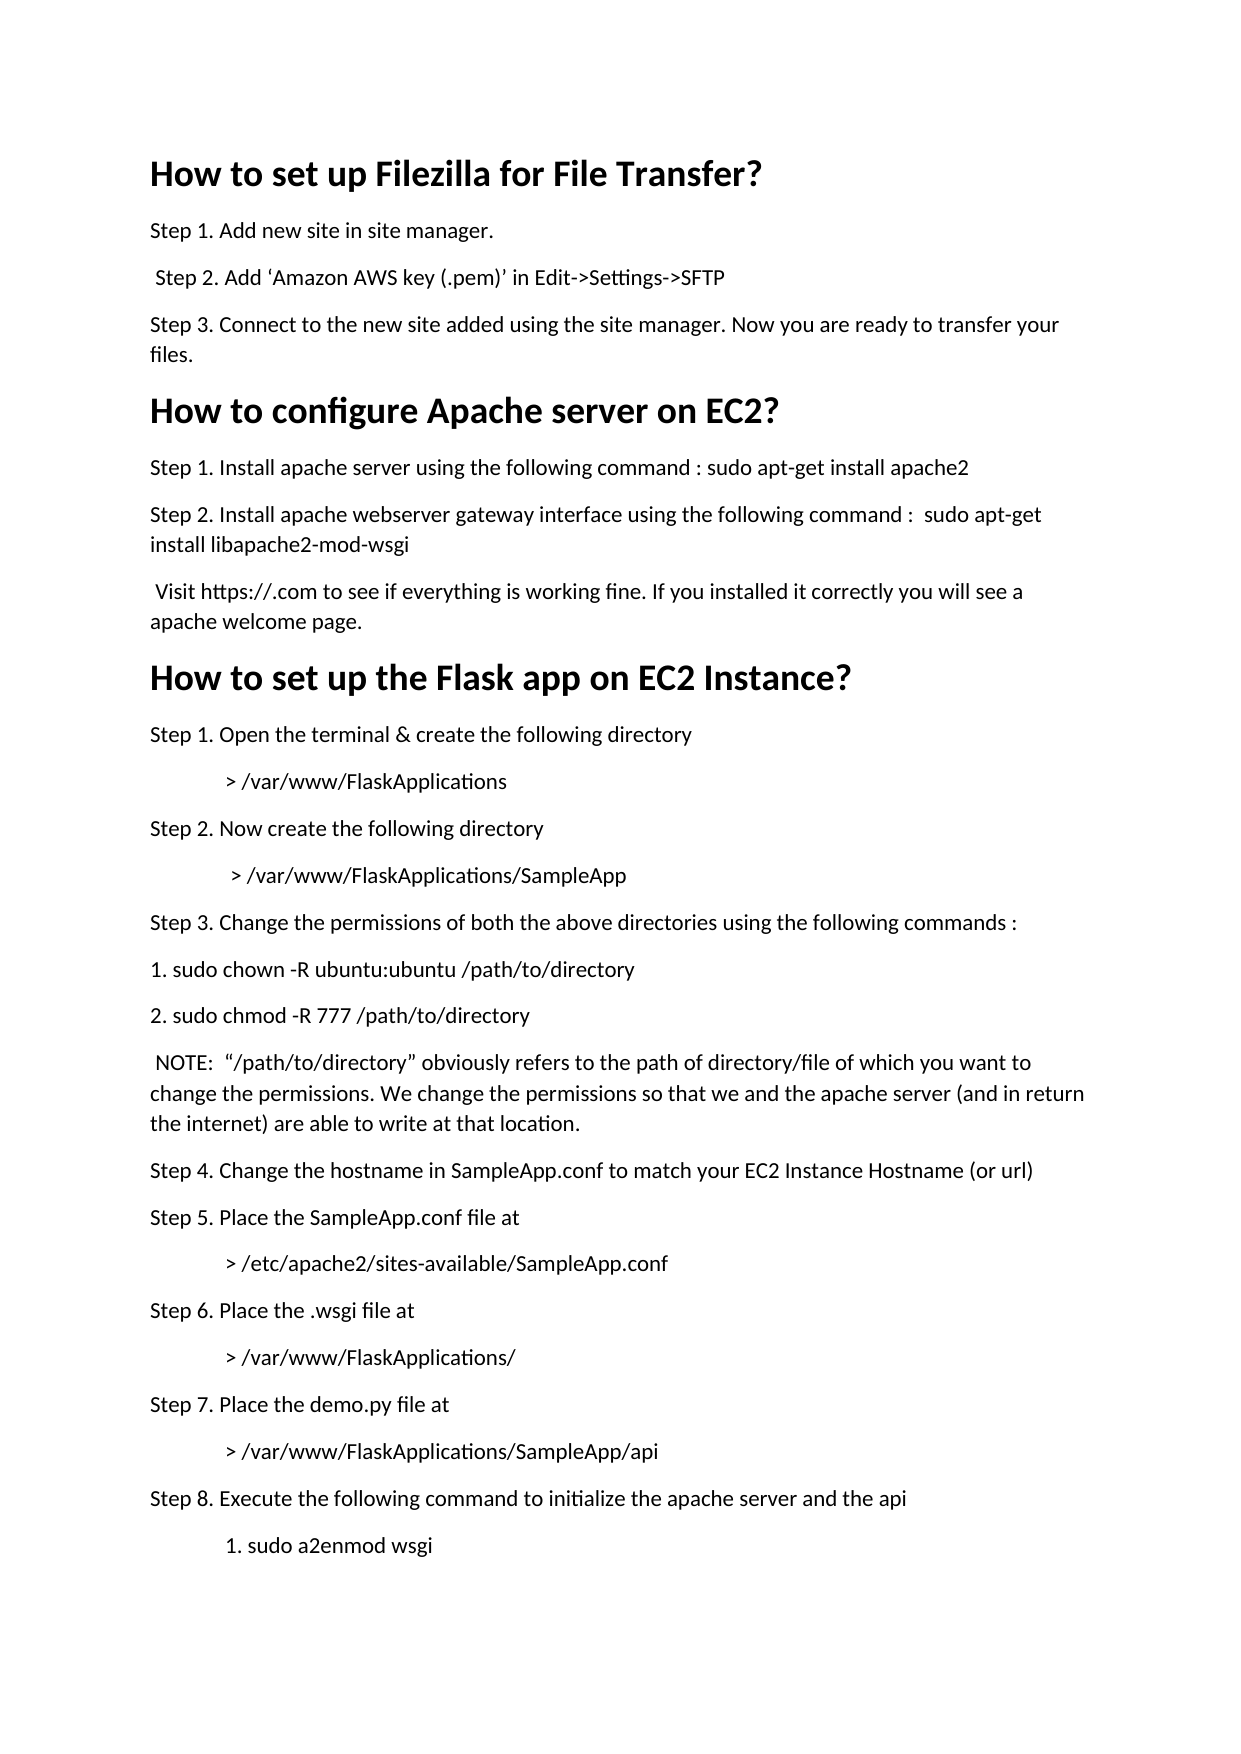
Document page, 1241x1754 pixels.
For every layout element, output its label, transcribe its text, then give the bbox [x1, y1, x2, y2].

text > /var/www/FlaskApplications/SampleApp/api [150, 1437, 1090, 1465]
text NOTE: “/path/to/directory” obviously refers to the path of directory/file of which you want to change the permissions. We change the permissions so that we and the apache server (and in return the internet) are able to write at that location. [150, 1048, 1090, 1137]
text Step 1. Add new site in site manager. [150, 216, 1090, 244]
text How to set up the Flask app on EC2 Instance? [150, 654, 1090, 700]
text > /var/www/FlaskApplications [150, 767, 1090, 795]
text Visit https://.com to see if everything is working fine. If you installed it correctly you will see a apache welcome page. [150, 577, 1090, 635]
text Step 2. Now create the following directory [150, 814, 1090, 842]
text Step 1. Install apache server using the following command : sudo apt-get install apache2 [150, 453, 1090, 481]
text Step 1. Open the terminal & create the following directory [150, 720, 1090, 748]
text Step 7. Place the demo.py file at [150, 1390, 1090, 1418]
text Step 5. Place the SampleApp.conf file at [150, 1203, 1090, 1231]
text Step 2. Install apache webserver gateway interface using the following command : sudo apt-get install libapache2-mod-wsgi [150, 500, 1090, 558]
text > /var/www/FlaskApplications/ [150, 1343, 1090, 1371]
text Step 2. Add ‘Amazon AWS key (.pem)’ in Edit->Settings->SFTP [150, 263, 1090, 291]
text Step 4. Change the hostname in SampleApp.conf to match your EC2 Instance Hostname (or url) [150, 1156, 1090, 1184]
text Step 6. Place the .wsgi file at [150, 1296, 1090, 1324]
text 1. sudo chown -R ubuntu:ubuntu /path/to/directory [150, 955, 1090, 983]
text How to configure Apache server on EC2? [150, 387, 1090, 433]
text 2. sudo chmod -R 777 /path/to/directory [150, 1002, 1090, 1029]
text How to set up Filezilla for File Transfer? [150, 150, 1090, 196]
text > /etc/apache2/sites-available/SampleApp.conf [150, 1249, 1090, 1277]
text Step 3. Connect to the new site added using the site manager. Now you are ready to transfer your files. [150, 310, 1090, 368]
text > /var/www/FlaskApplications/SampleApp [150, 861, 1090, 889]
text Step 8. Execute the following command to initialize the apache server and the api [150, 1484, 1090, 1512]
text Step 3. Change the permissions of both the above directories using the following commands : [150, 908, 1090, 936]
text 1. sudo a2enmod wsgi [150, 1531, 1090, 1559]
